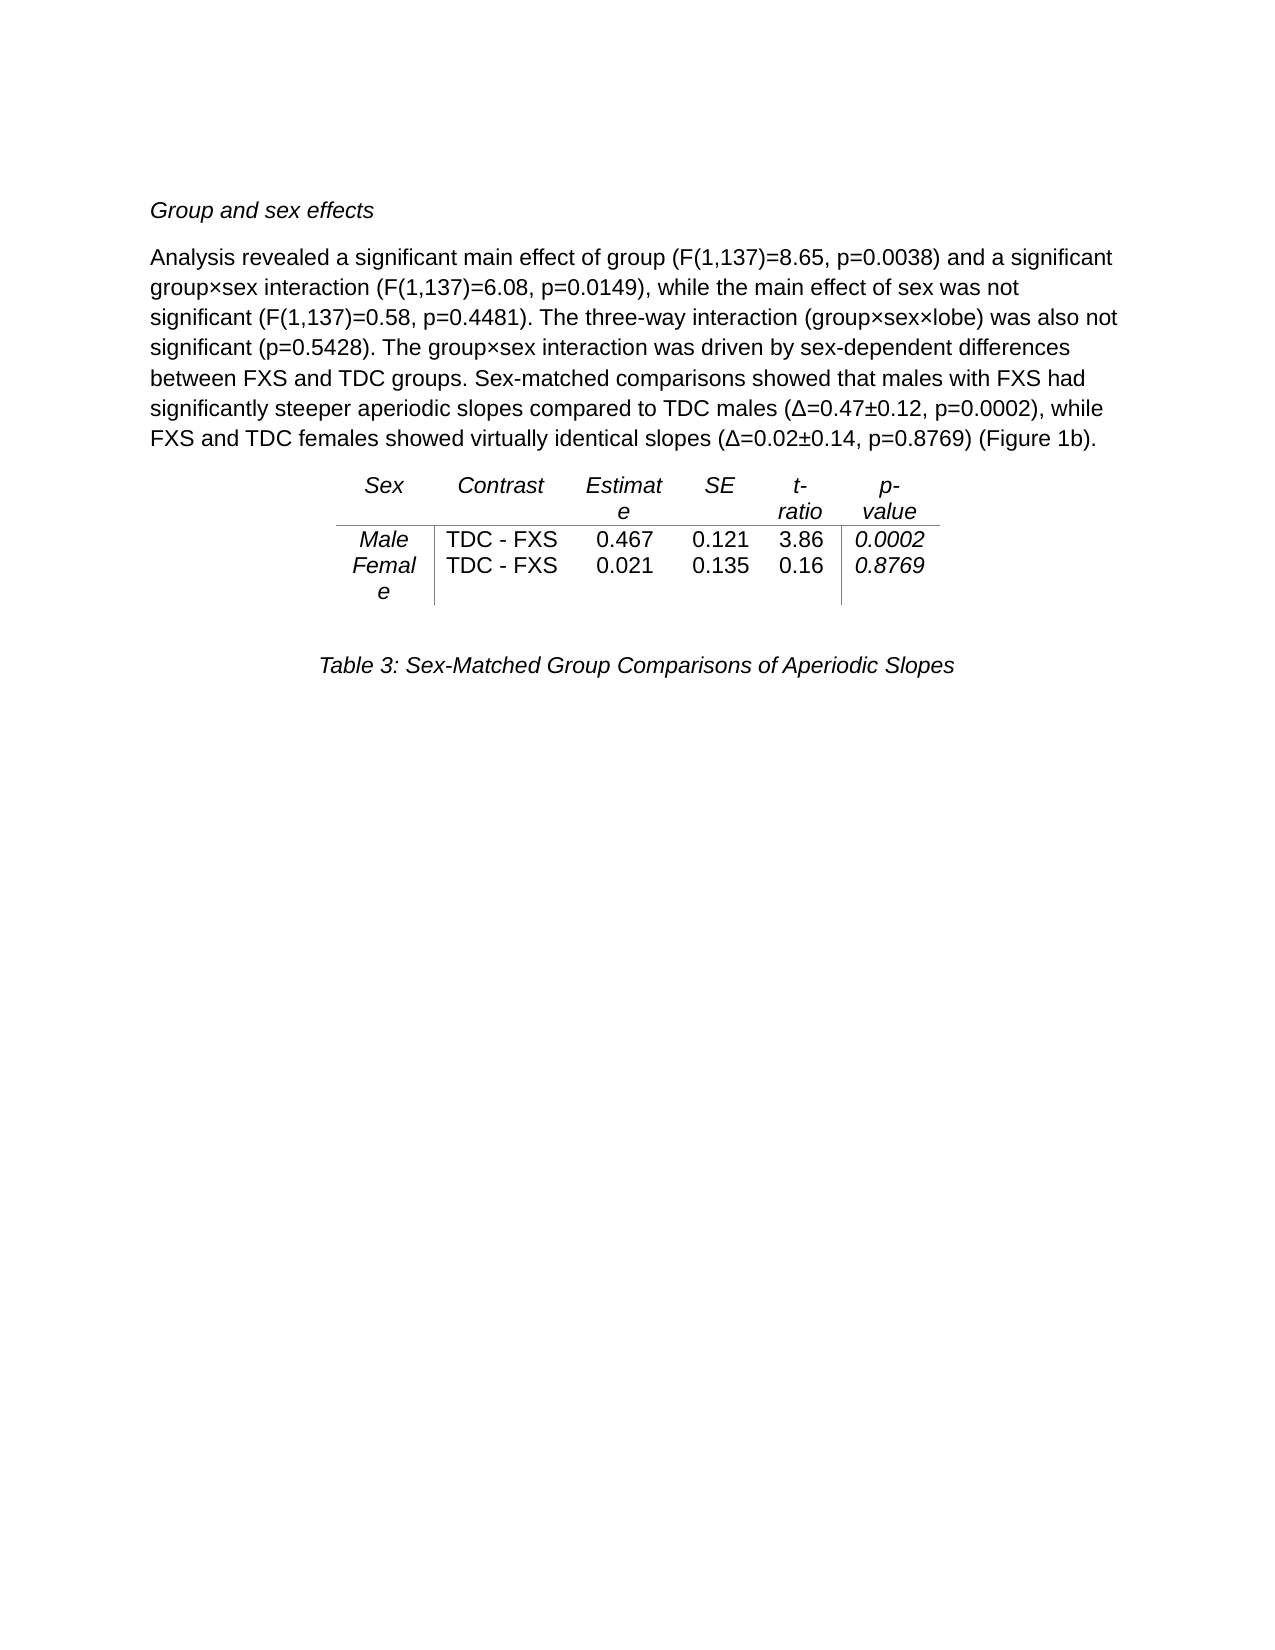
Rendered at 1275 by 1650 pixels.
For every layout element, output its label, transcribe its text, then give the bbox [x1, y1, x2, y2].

table_header Estimate [569, 472, 681, 524]
table_header t-ratio [761, 472, 842, 524]
table_cell 0.467 [569, 526, 681, 552]
table_cell 0.135 [681, 552, 761, 605]
table_cell 0.8769 [842, 552, 939, 605]
table_header Contrast [434, 472, 569, 524]
table_header SE [681, 472, 761, 524]
text Analysis revealed a significant main effect of group (F(1,137)=8.65, p=0.0038) and a significant group×sex interaction (F(1,137)=6.08, p=0.0149), while the main effect of sex was not significant (F(1,137)=0.58, p=0.4481). The three-way interaction (group×sex×lobe) was also not significant (p=0.5428). The group×sex interaction was driven by sex-dependent differences between FXS and TDC groups. Sex-matched comparisons showed that males with FXS had significantly steeper aperiodic slopes compared to TDC males (Δ=0.47±0.12, p=0.0002), while FXS and TDC females showed virtually identical slopes (Δ=0.02±0.14, p=0.8769) (Figure 1b). [150, 244, 1125, 451]
table_cell Female [336, 552, 434, 605]
table_cell 0.16 [761, 552, 841, 605]
table_cell 0.0002 [842, 526, 939, 552]
table_cell 3.86 [761, 526, 841, 552]
table_cell 0.121 [681, 526, 761, 552]
table_cell TDC - FXS [435, 526, 569, 552]
text Group and sex effects [150, 197, 1125, 223]
table_cell Male [336, 526, 434, 552]
table_cell 0.021 [569, 552, 681, 605]
table_header Sex [336, 472, 434, 524]
text Table 3: Sex-Matched Group Comparisons of Aperiodic Slopes [150, 652, 1125, 678]
table_header p-value [842, 472, 939, 524]
table_cell TDC - FXS [435, 552, 569, 605]
